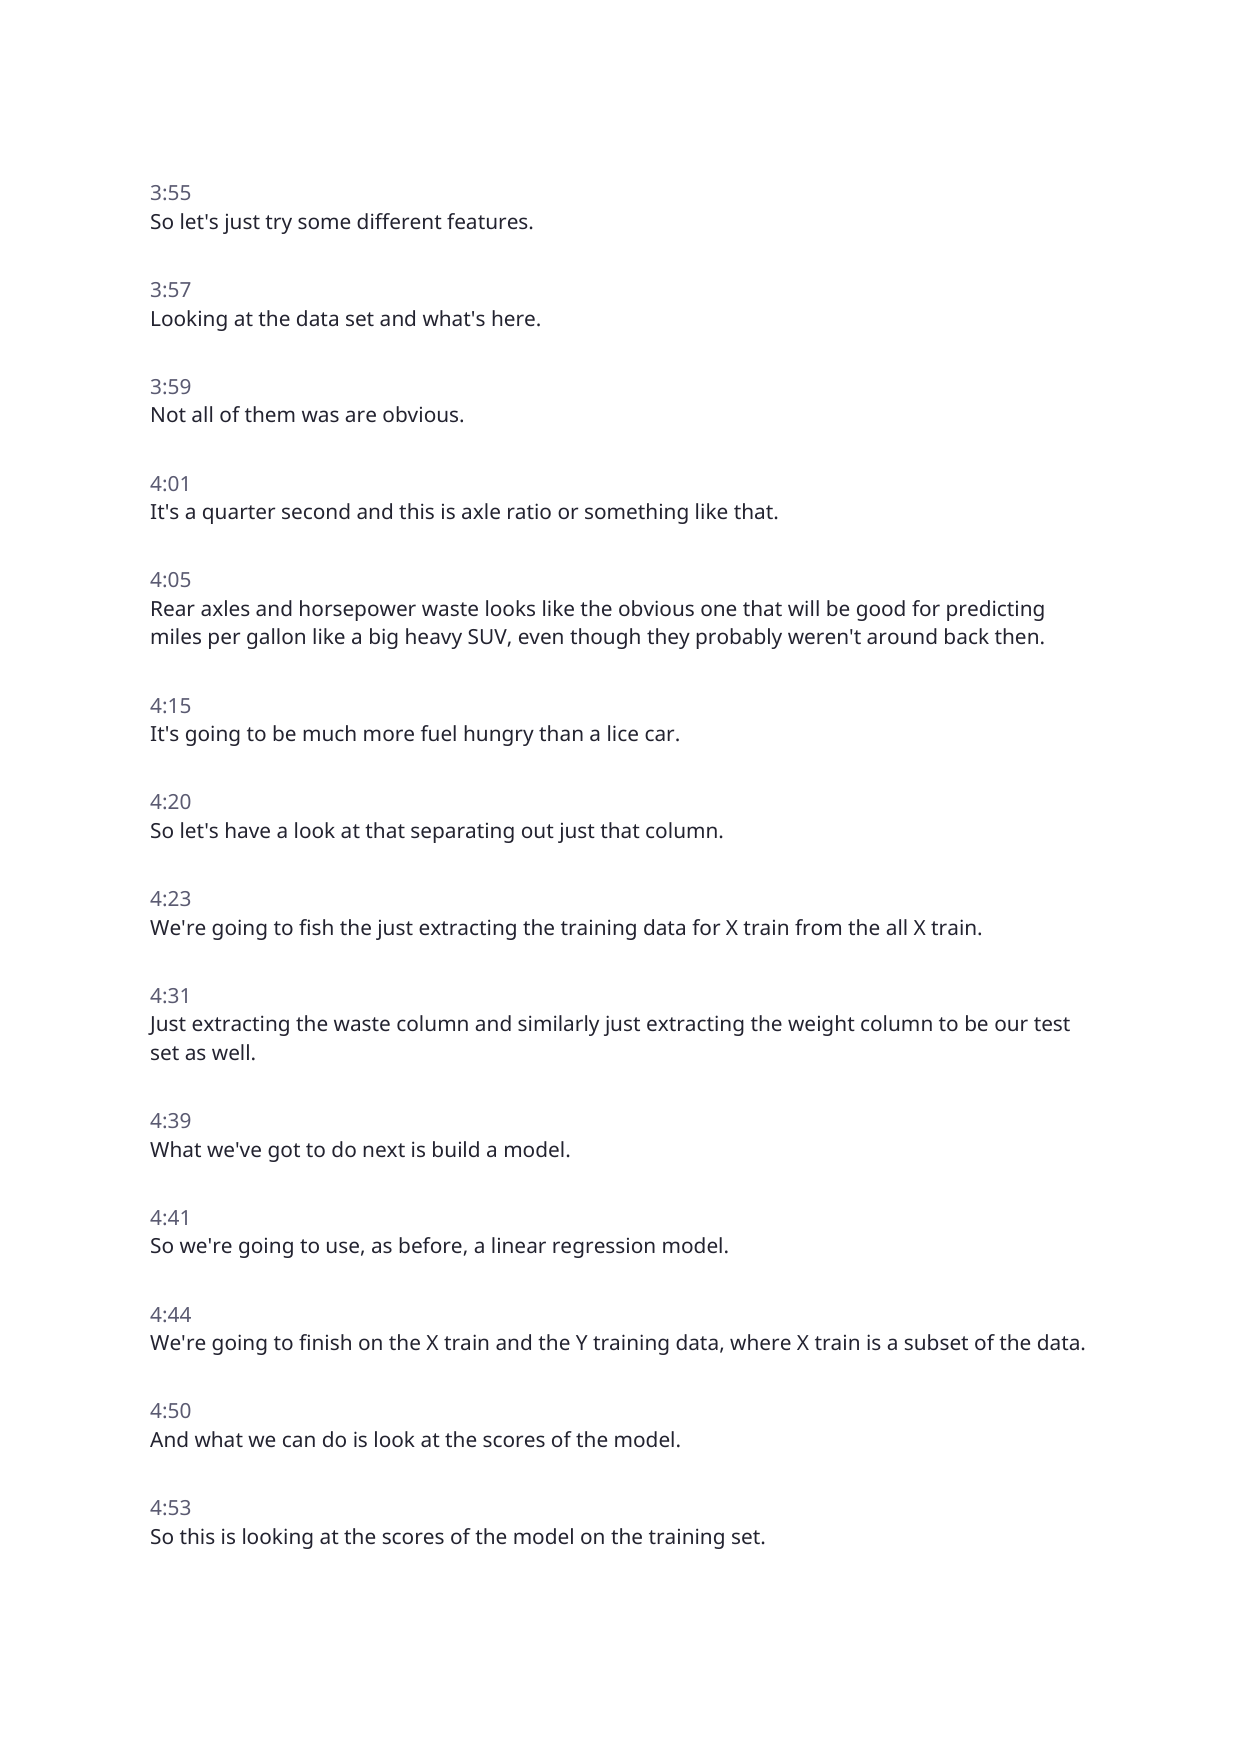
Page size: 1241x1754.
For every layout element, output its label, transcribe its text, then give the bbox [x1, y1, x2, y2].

text 4:50 And what we can do is look at the scores of the model. [150, 1368, 1090, 1453]
text 4:41 So we're going to use, as before, a linear regression model. [150, 1174, 1090, 1260]
text 4:39 What we've got to do next is build a model. [150, 1078, 1090, 1163]
text 4:31 Just extracting the waste column and similarly just extracting the weight column to be our test set as well. [150, 953, 1090, 1066]
text 4:01 It's a quarter second and this is axle ratio or something like that. [150, 440, 1090, 526]
text 4:05 Rear axles and horsepower waste looks like the obvious one that will be good for predicting miles per gallon like a big heavy SUV, even though they probably weren't around back then. [150, 537, 1090, 651]
text 4:15 It's going to be much more fuel hungry than a lice car. [150, 662, 1090, 748]
text 3:57 Looking at the data set and what's here. [150, 247, 1090, 332]
text 4:44 We're going to finish on the X train and the Y training data, where X train is a subset of the data. [150, 1271, 1090, 1357]
text 3:55 So let's just try some different features. [150, 150, 1090, 235]
text 4:53 So this is looking at the scores of the model on the training set. [150, 1465, 1090, 1550]
text 4:20 So let's have a look at that separating out just that column. [150, 759, 1090, 844]
text 4:23 We're going to fish the just extracting the training data for X train from the all X train. [150, 856, 1090, 941]
text 3:59 Not all of them was are obvious. [150, 343, 1090, 429]
